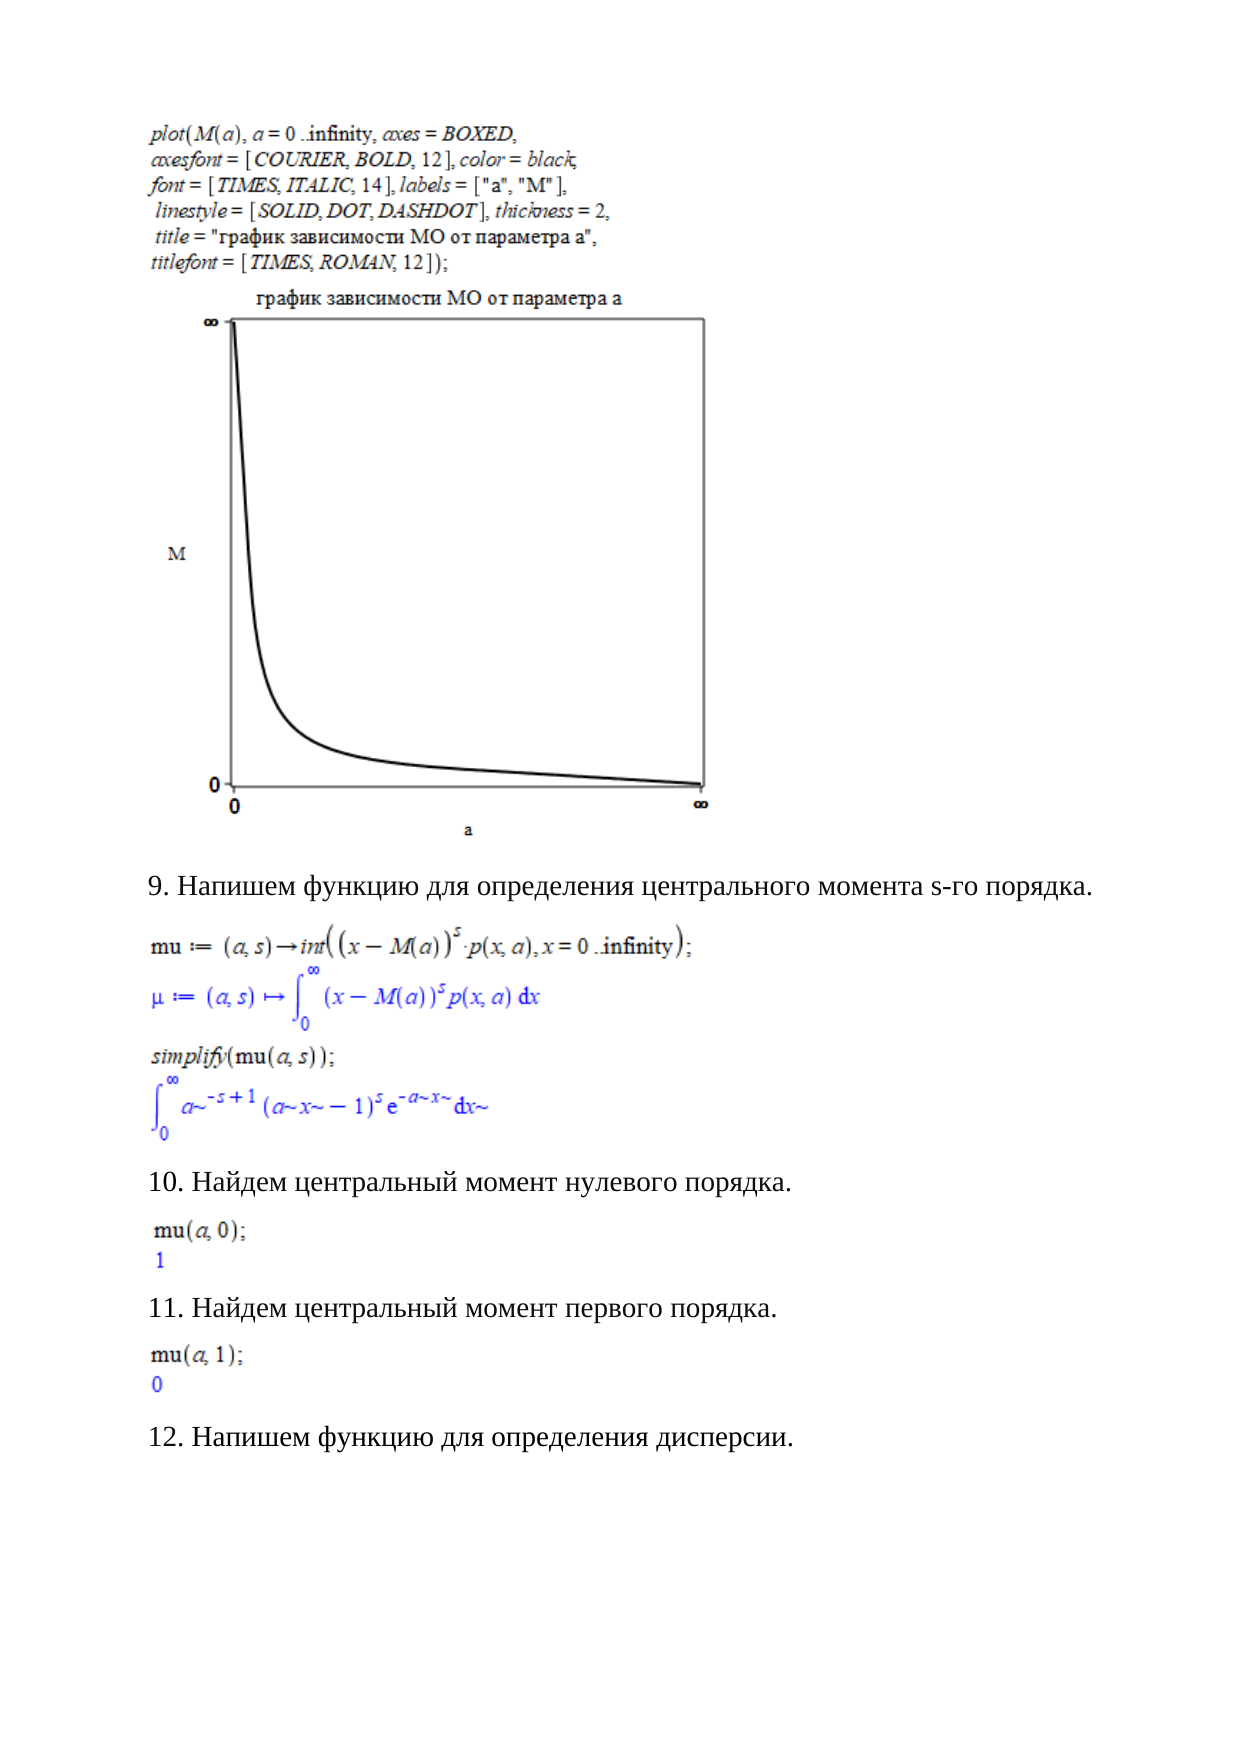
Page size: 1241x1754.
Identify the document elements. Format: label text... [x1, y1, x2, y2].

picture [147, 118, 734, 854]
picture [147, 1340, 253, 1405]
text 11. Найдем центральный момент первого порядка. [88, 1290, 1152, 1323]
text 10. Найдем центральный момент нулевого порядка. [88, 1164, 1152, 1198]
text 12. Напишем функцию для определения дисперсии. [88, 1419, 1152, 1452]
text 9. Напишем функцию для определения центрального момента s-го порядка. [88, 868, 1152, 902]
picture [147, 918, 703, 1150]
picture [147, 1214, 254, 1276]
